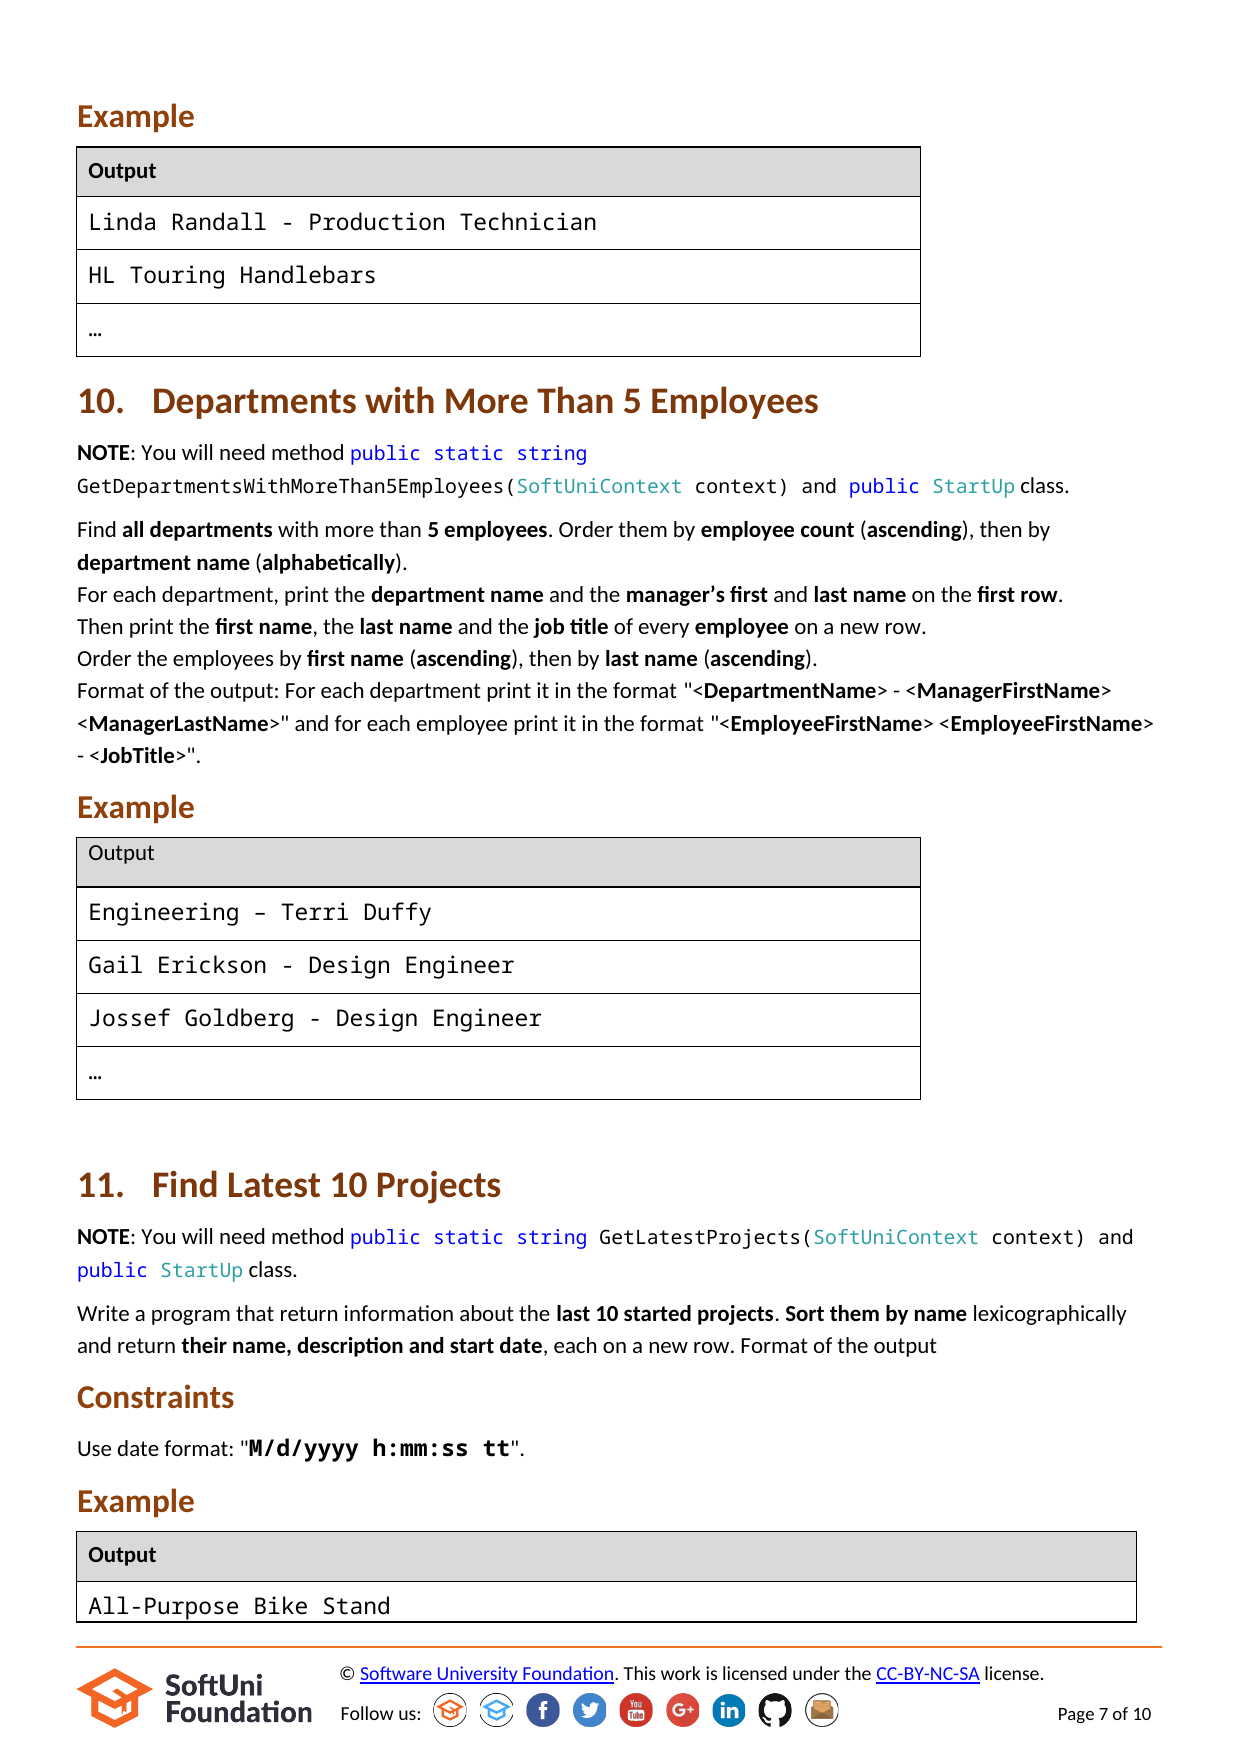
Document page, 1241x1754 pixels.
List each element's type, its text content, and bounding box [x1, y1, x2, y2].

picture [76, 1668, 312, 1728]
picture [805, 1693, 839, 1727]
picture [712, 1717, 722, 1727]
picture [433, 1693, 467, 1727]
text NOTE: You will need method public static string GetLatestProjects(SoftUniContext context) and public StartUp class. [77, 1222, 1163, 1283]
subtitle Example [77, 95, 1163, 136]
picture [619, 1693, 653, 1727]
subtitle Constraints [77, 1376, 1163, 1417]
text Write a program that return information about the last 10 started projects. Sort them by name lexicographically and return their name, description and start date, each on a new row. Format of the output [77, 1299, 1163, 1360]
table_cell Jossef Goldberg - Design Engineer [77, 994, 920, 1046]
picture [727, 1708, 738, 1718]
table_cell Gail Erickson - Design Engineer [77, 941, 920, 993]
picture [712, 1694, 722, 1704]
text Use date format: "M/d/yyyy h:mm:ss tt". [77, 1431, 1163, 1463]
table_cell Linda Randall - Production Technician [77, 197, 920, 249]
table_header Output [77, 1532, 1136, 1581]
table_cell … [77, 1047, 920, 1099]
table_header Output [77, 148, 920, 196]
picture [573, 1693, 607, 1727]
picture [526, 1693, 560, 1727]
picture [666, 1693, 700, 1727]
table_cell HL Touring Handlebars [77, 250, 920, 302]
text Find all departments with more than 5 employees. Order them by employee count (ascending), then by department name (alphabetically). For each department, print the department name and the manager’s first and last name on the first row. Then print the first name, the last name and the job title of every employee on a new row. Order the employees by first name (ascending), then by last name (ascending). Format of the output: For each department print it in the format "<DepartmentName> - <ManagerFirstName> <ManagerLastName>" and for each employee print it in the format "<EmployeeFirstName> <EmployeeFirstName> - <JobTitle>". [77, 516, 1163, 769]
table_cell … [77, 304, 920, 356]
picture [758, 1693, 792, 1727]
table_header Output [77, 838, 920, 886]
picture [480, 1693, 513, 1727]
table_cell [77, 1582, 1136, 1621]
table_cell Engineering – Terri Duffy [77, 888, 920, 939]
text NOTE: You will need method public static string GetDepartmentsWithMoreThan5Employees(SoftUniContext context) and public StartUp class. [77, 438, 1163, 499]
subtitle Find Latest 10 Projects [77, 1161, 1163, 1207]
picture [736, 1694, 746, 1704]
subtitle Example [77, 786, 1163, 826]
picture [736, 1717, 746, 1727]
subtitle Example [77, 1480, 1163, 1521]
subtitle Departments with More Than 5 Employees [77, 377, 1163, 423]
